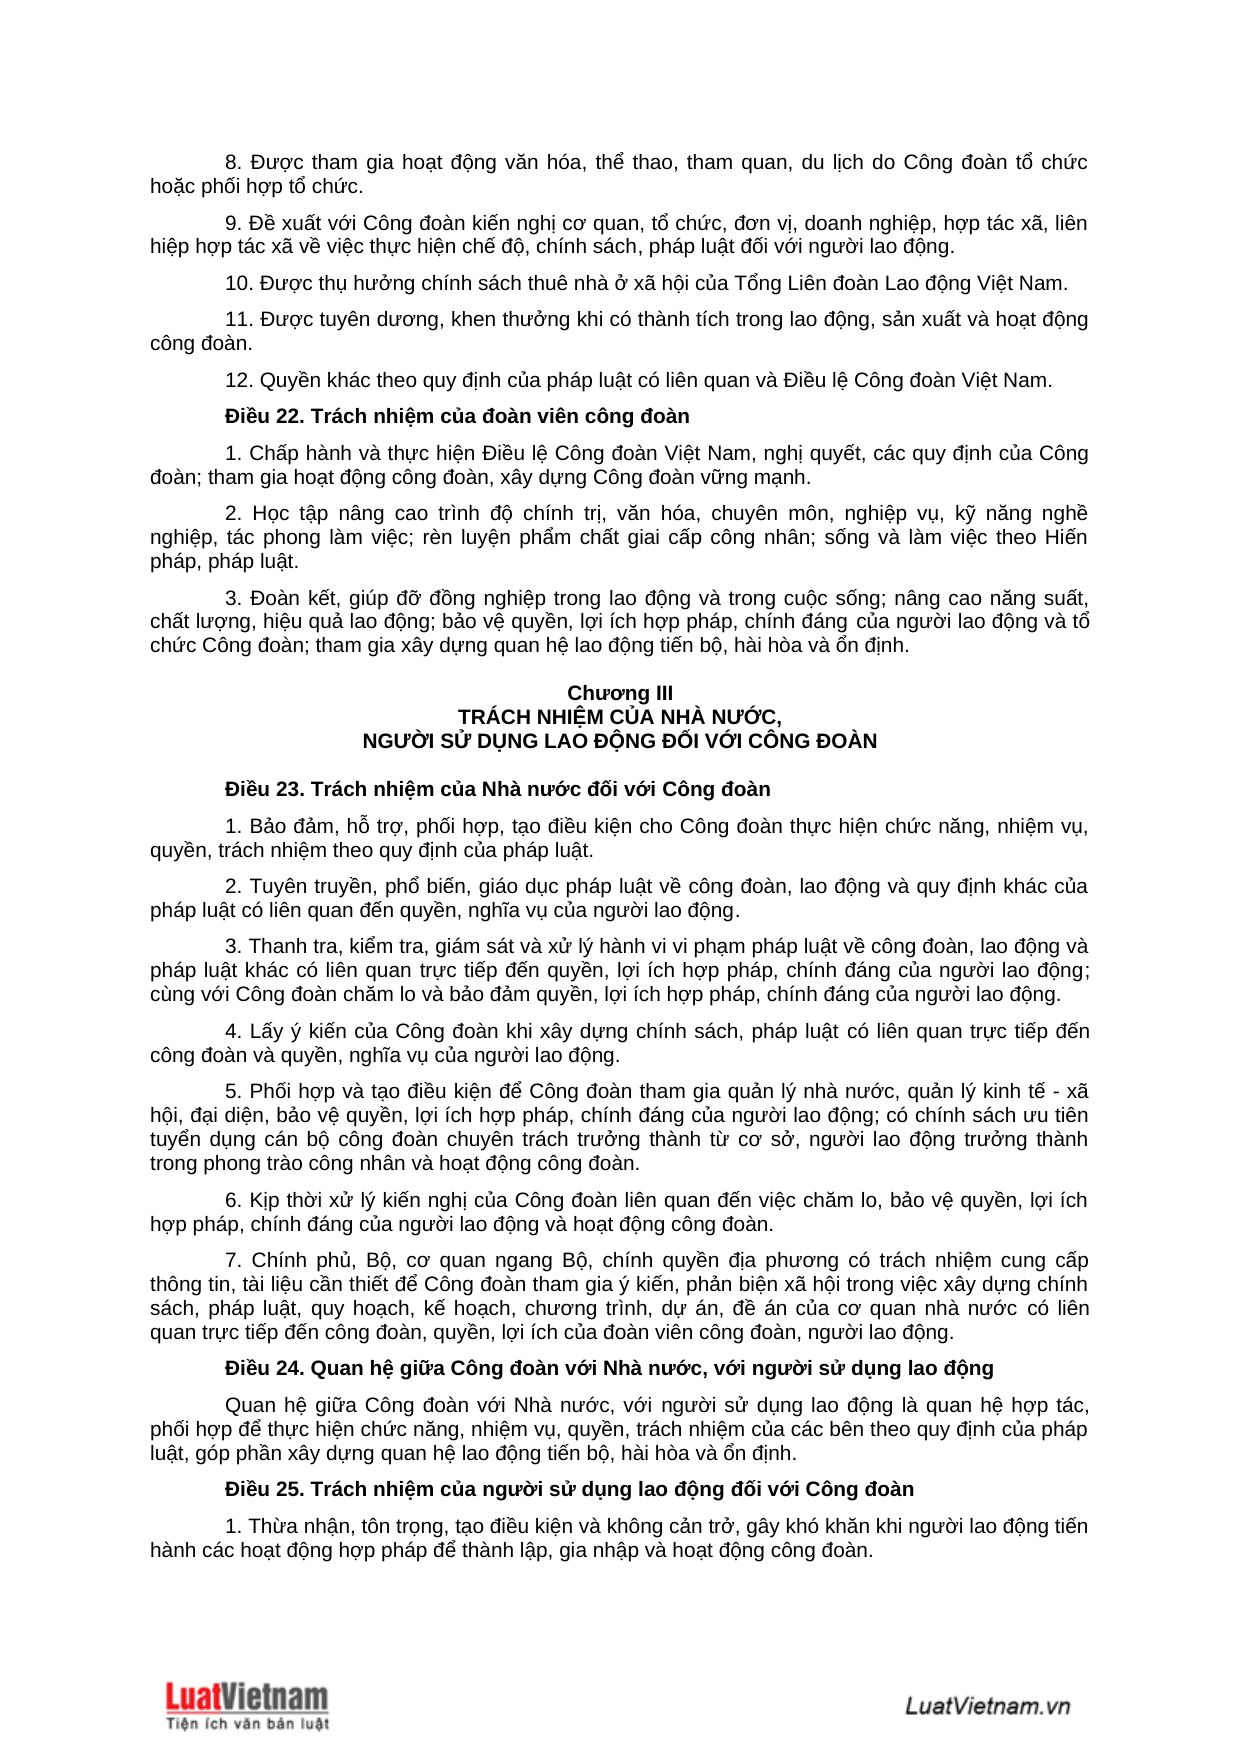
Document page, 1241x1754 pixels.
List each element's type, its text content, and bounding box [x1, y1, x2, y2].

text Quan hệ giữa Công đoàn với Nhà nước, với người sử dụng lao động là quan hệ hợp tác, phối hợp để thực hiện chức năng, nhiệm vụ, quyền, trách nhiệm của các bên theo quy định của pháp luật, góp phần xây dựng quan hệ lao động tiến bộ, hài hòa và ổn định. [150, 1393, 1090, 1464]
text Điều 22. Trách nhiệm của đoàn viên công đoàn [150, 404, 1090, 428]
picture [150, 1660, 1090, 1754]
text TRÁCH NHIỆM CỦA NHÀ NƯỚC, [150, 705, 1090, 729]
text Điều 25. Trách nhiệm của người sử dụng lao động đối với Công đoàn [150, 1477, 1090, 1501]
text 10. Được thụ hưởng chính sách thuê nhà ở xã hội của Tổng Liên đoàn Lao động Việt Nam. [150, 271, 1090, 295]
text Điều 23. Trách nhiệm của Nhà nước đối với Công đoàn [150, 777, 1090, 801]
text 2. Tuyên truyền, phổ biến, giáo dục pháp luật về công đoàn, lao động và quy định khác của pháp luật có liên quan đến quyền, nghĩa vụ của người lao động. [150, 874, 1090, 922]
text 2. Học tập nâng cao trình độ chính trị, văn hóa, chuyên môn, nghiệp vụ, kỹ năng nghề nghiệp, tác phong làm việc; rèn luyện phẩm chất giai cấp công nhân; sống và làm việc theo Hiến pháp, pháp luật. [150, 501, 1090, 573]
text 1. Thừa nhận, tôn trọng, tạo điều kiện và không cản trở, gây khó khăn khi người lao động tiến hành các hoạt động hợp pháp để thành lập, gia nhập và hoạt động công đoàn. [150, 1513, 1090, 1561]
text 6. Kịp thời xử lý kiến nghị của Công đoàn liên quan đến việc chăm lo, bảo vệ quyền, lợi ích hợp pháp, chính đáng của người lao động và hoạt động công đoàn. [150, 1187, 1090, 1235]
text 4. Lấy ý kiến của Công đoàn khi xây dựng chính sách, pháp luật có liên quan trực tiếp đến công đoàn và quyền, nghĩa vụ của người lao động. [150, 1019, 1090, 1067]
text 3. Đoàn kết, giúp đỡ đồng nghiệp trong lao động và trong cuộc sống; nâng cao năng suất, chất lượng, hiệu quả lao động; bảo vệ quyền, lợi ích hợp pháp, chính đáng của người lao động và tổ chức Công đoàn; tham gia xây dựng quan hệ lao động tiến bộ, hài hòa và ổn định. [150, 585, 1090, 657]
text Chương III [150, 681, 1090, 705]
text Điều 24. Quan hệ giữa Công đoàn với Nhà nước, với người sử dụng lao động [150, 1356, 1090, 1380]
text 7. Chính phủ, Bộ, cơ quan ngang Bộ, chính quyền địa phương có trách nhiệm cung cấp thông tin, tài liệu cần thiết để Công đoàn tham gia ý kiến, phản biện xã hội trong việc xây dựng chính sách, pháp luật, quy hoạch, kế hoạch, chương trình, dự án, đề án của cơ quan nhà nước có liên quan trực tiếp đến công đoàn, quyền, lợi ích của đoàn viên công đoàn, người lao động. [150, 1248, 1090, 1344]
text 9. Đề xuất với Công đoàn kiến nghị cơ quan, tổ chức, đơn vị, doanh nghiệp, hợp tác xã, liên hiệp hợp tác xã về việc thực hiện chế độ, chính sách, pháp luật đối với người lao động. [150, 210, 1090, 258]
text 1. Chấp hành và thực hiện Điều lệ Công đoàn Việt Nam, nghị quyết, các quy định của Công đoàn; tham gia hoạt động công đoàn, xây dựng Công đoàn vững mạnh. [150, 441, 1090, 488]
text NGƯỜI SỬ DỤNG LAO ĐỘNG ĐỐI VỚI CÔNG ĐOÀN [150, 729, 1090, 753]
text 5. Phối hợp và tạo điều kiện để Công đoàn tham gia quản lý nhà nước, quản lý kinh tế - xã hội, đại diện, bảo vệ quyền, lợi ích hợp pháp, chính đáng của người lao động; có chính sách ưu tiên tuyển dụng cán bộ công đoàn chuyên trách trưởng thành từ cơ sở, người lao động trưởng thành trong phong trào công nhân và hoạt động công đoàn. [150, 1079, 1090, 1175]
text 3. Thanh tra, kiểm tra, giám sát và xử lý hành vi vi phạm pháp luật về công đoàn, lao động và pháp luật khác có liên quan trực tiếp đến quyền, lợi ích hợp pháp, chính đáng của người lao động; cùng với Công đoàn chăm lo và bảo đảm quyền, lợi ích hợp pháp, chính đáng của người lao động. [150, 934, 1090, 1006]
text 11. Được tuyên dương, khen thưởng khi có thành tích trong lao động, sản xuất và hoạt động công đoàn. [150, 307, 1090, 355]
text 8. Được tham gia hoạt động văn hóa, thể thao, tham quan, du lịch do Công đoàn tổ chức hoặc phối hợp tổ chức. [150, 150, 1090, 198]
text 1. Bảo đảm, hỗ trợ, phối hợp, tạo điều kiện cho Công đoàn thực hiện chức năng, nhiệm vụ, quyền, trách nhiệm theo quy định của pháp luật. [150, 813, 1090, 861]
text 12. Quyền khác theo quy định của pháp luật có liên quan và Điều lệ Công đoàn Việt Nam. [150, 368, 1090, 392]
